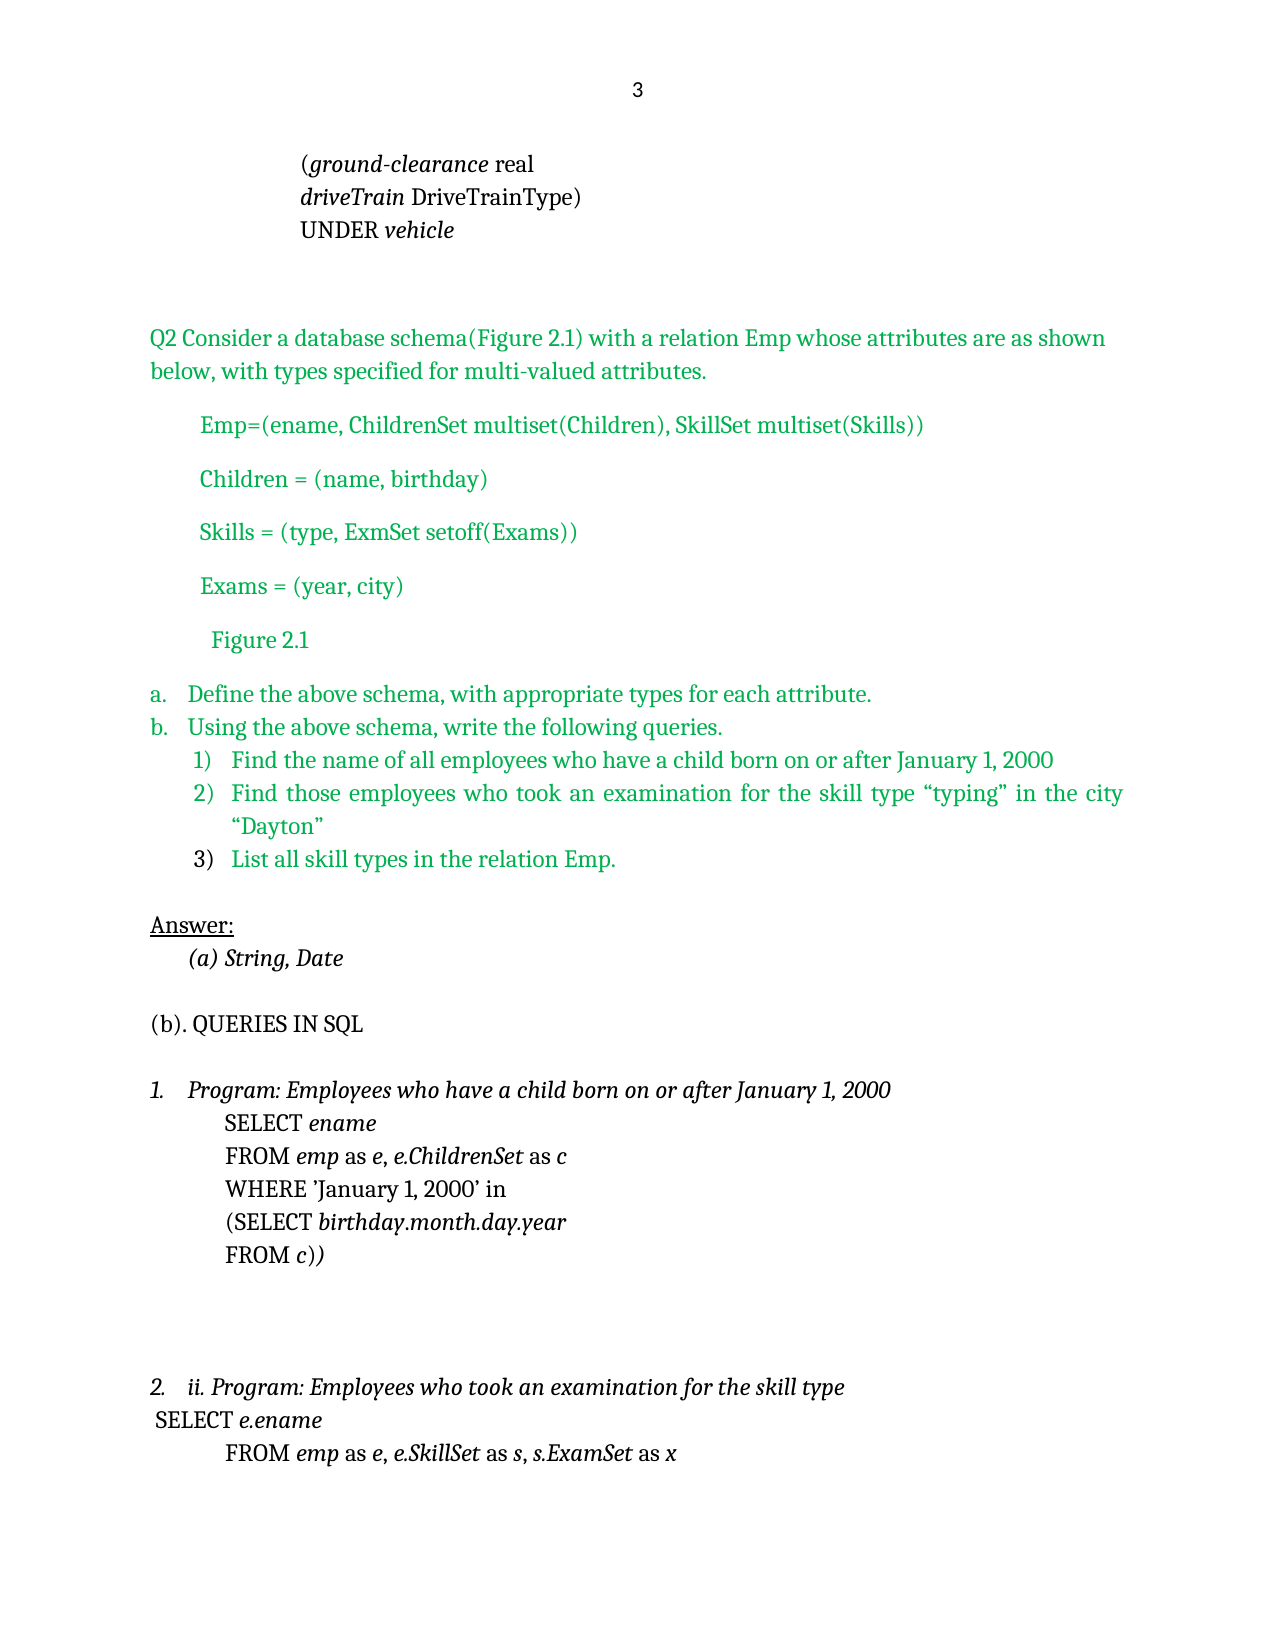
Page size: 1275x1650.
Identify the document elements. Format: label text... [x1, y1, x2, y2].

text Skills = (type, ExmSet setoff(Exams)) [150, 518, 1125, 547]
list Find those employees who took an examination for the skill type “typing” in the city “Dayton” [194, 779, 1125, 841]
text Emp=(ename, ChildrenSet multiset(Children), SkillSet multiset(Skills)) [150, 411, 1125, 439]
text Q2 Consider a database schema(Figure 2.1) with a relation Emp whose attributes are as shown below, with types specified for multi-valued attributes. [150, 324, 1125, 386]
text from emp as e, e.ChildrenSet as c [150, 1142, 1125, 1171]
list Define the above schema, with appropriate types for each attribute. [150, 680, 1125, 709]
text Figure 2.1 [150, 626, 1125, 655]
text (select birthday.month.day.year [150, 1208, 1125, 1237]
text driveTrain DriveTrainType) [225, 183, 1125, 212]
list Program: Employees who have a child born on or after January 1, 2000 [150, 1076, 1125, 1105]
text select e.ename [150, 1406, 1125, 1435]
text Children = (name, birthday) [150, 464, 1125, 493]
text (b). queries in sql [150, 1010, 1125, 1039]
text from c)) [150, 1241, 1125, 1270]
list List all skill types in the relation Emp. [194, 845, 1125, 874]
list ii. program: Employees who took an examination for the skill type [150, 1373, 1125, 1402]
list Find the name of all employees who have a child born on or after January 1, 2000 [194, 746, 1125, 775]
text (ground-clearance real [225, 150, 1125, 179]
list String, Date [187, 944, 1125, 973]
text Exams = (year, city) [150, 572, 1125, 601]
list Using the above schema, write the following queries. [150, 713, 1125, 742]
text Answer: [150, 911, 1125, 940]
text select ename [225, 1109, 1125, 1138]
text under vehicle [225, 216, 1125, 245]
text from emp as e, e.SkillSet as s, s.ExamSet as x [150, 1439, 1125, 1468]
text where ’January 1, 2000’ in [150, 1175, 1125, 1204]
